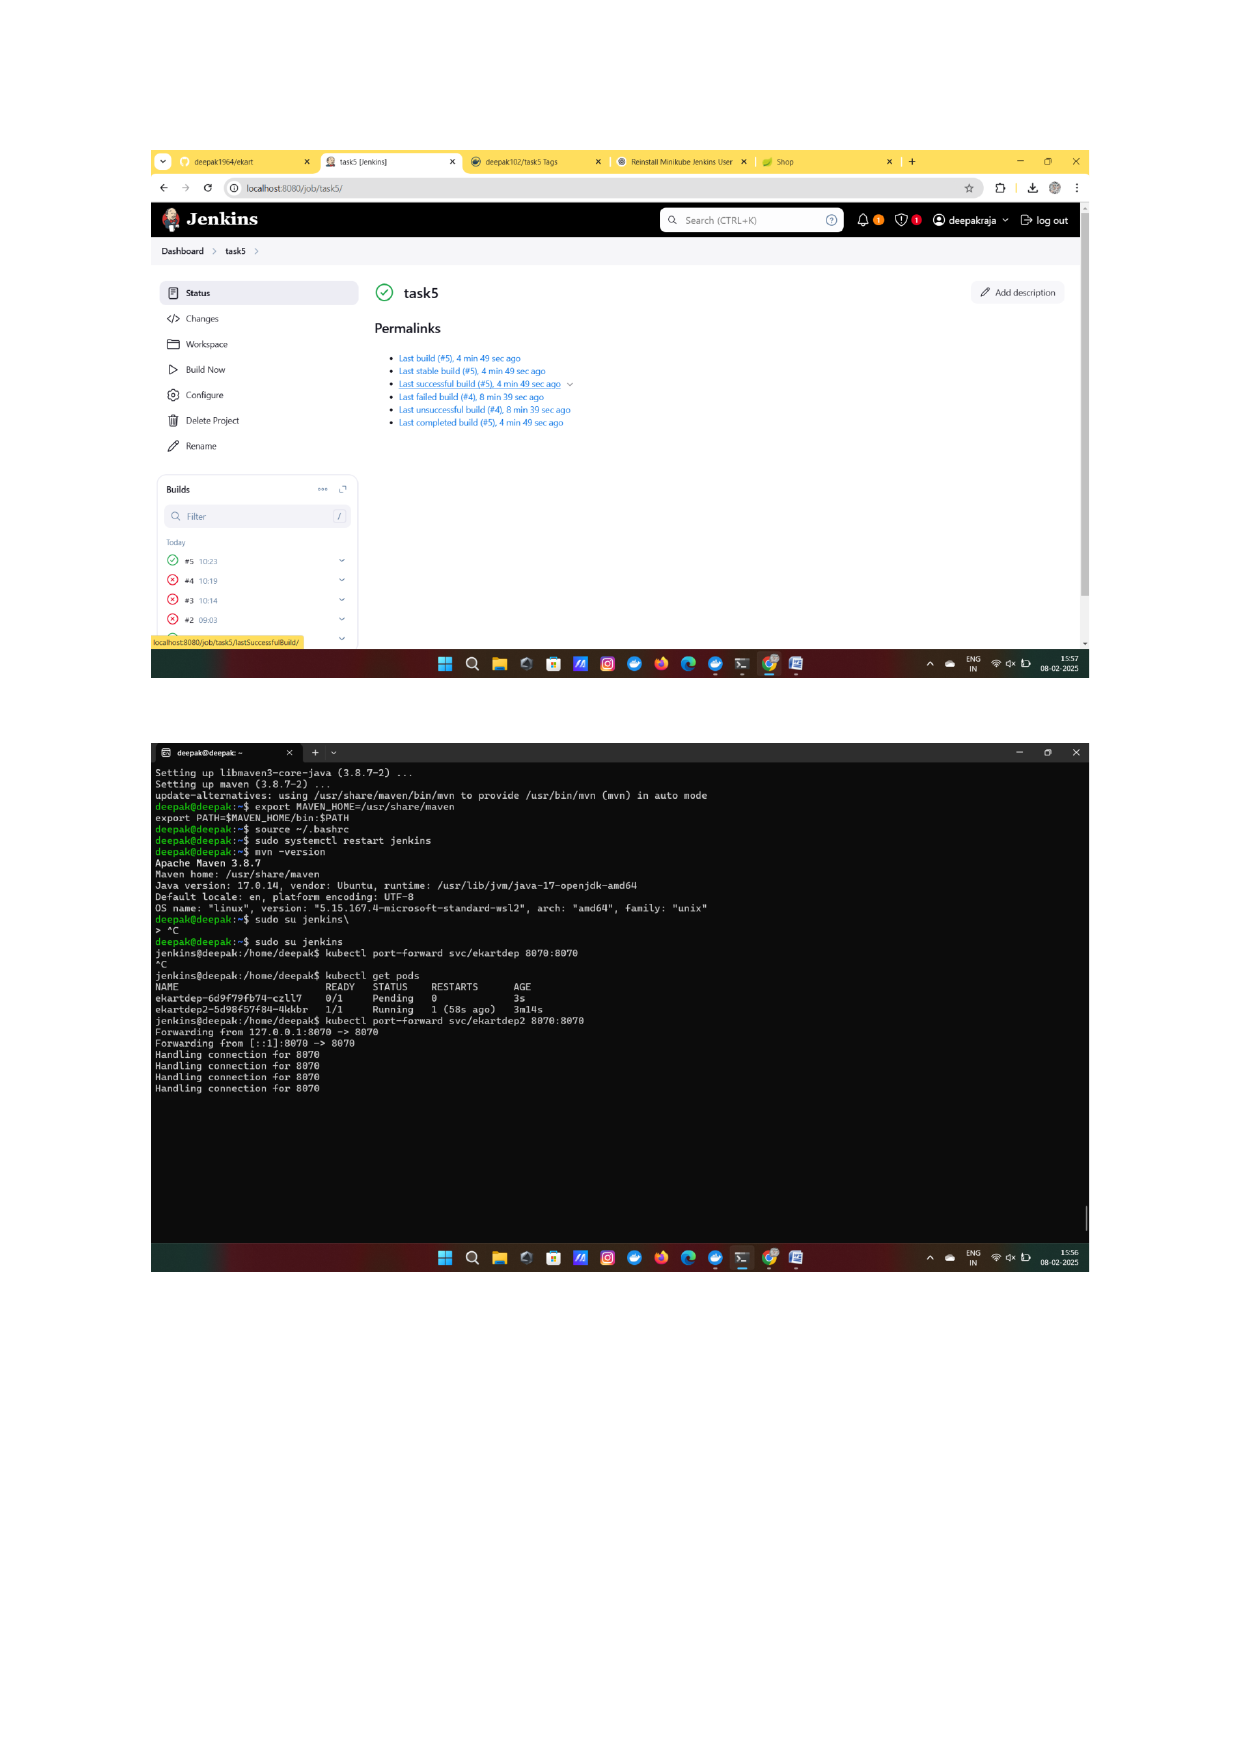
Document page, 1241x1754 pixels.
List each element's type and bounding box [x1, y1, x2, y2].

picture [151, 150, 1090, 678]
picture [151, 743, 1090, 1272]
